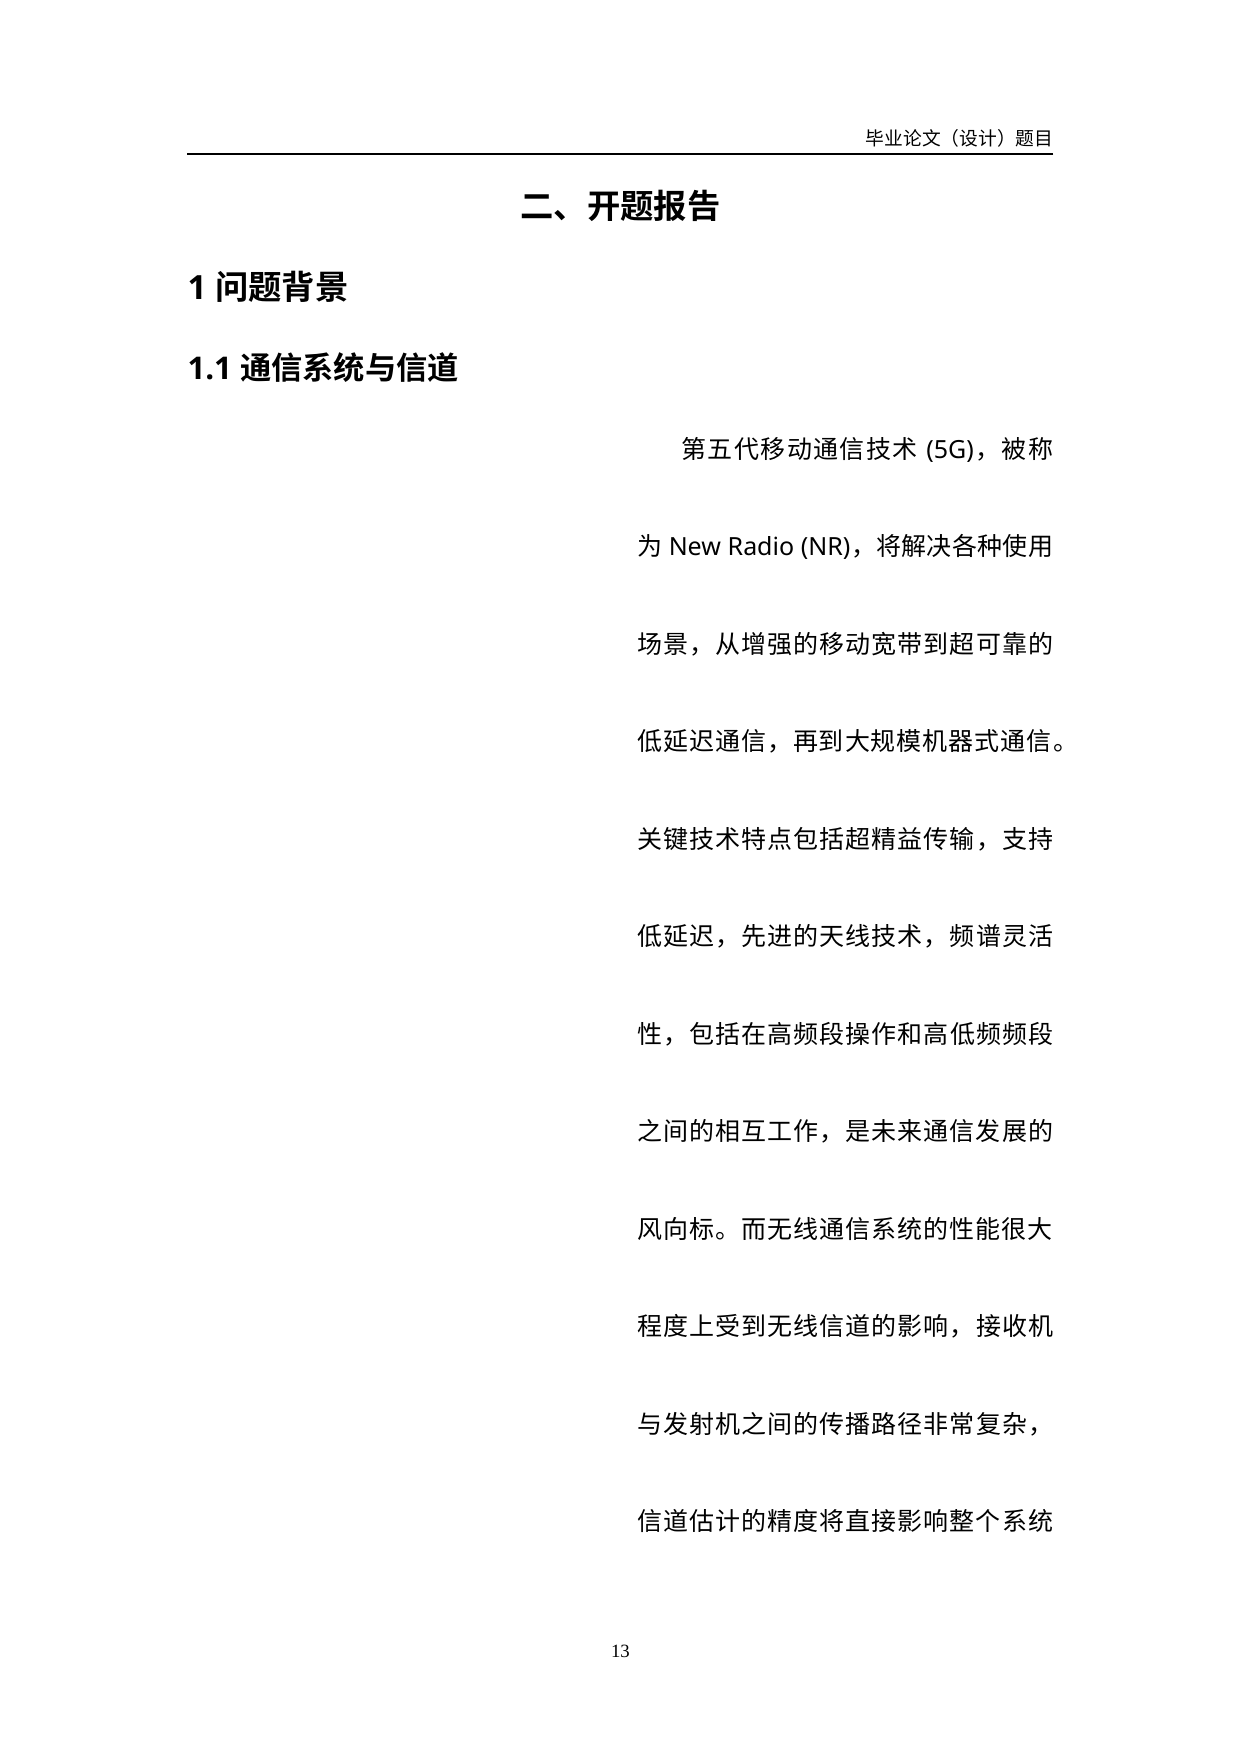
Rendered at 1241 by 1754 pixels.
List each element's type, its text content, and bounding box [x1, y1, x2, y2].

subtitle 1 问题背景 [187, 252, 1053, 317]
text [637, 415, 1053, 1552]
subtitle 二、开题报告 [187, 171, 1053, 236]
subtitle 1.1 通信系统与信道 [187, 334, 1053, 399]
